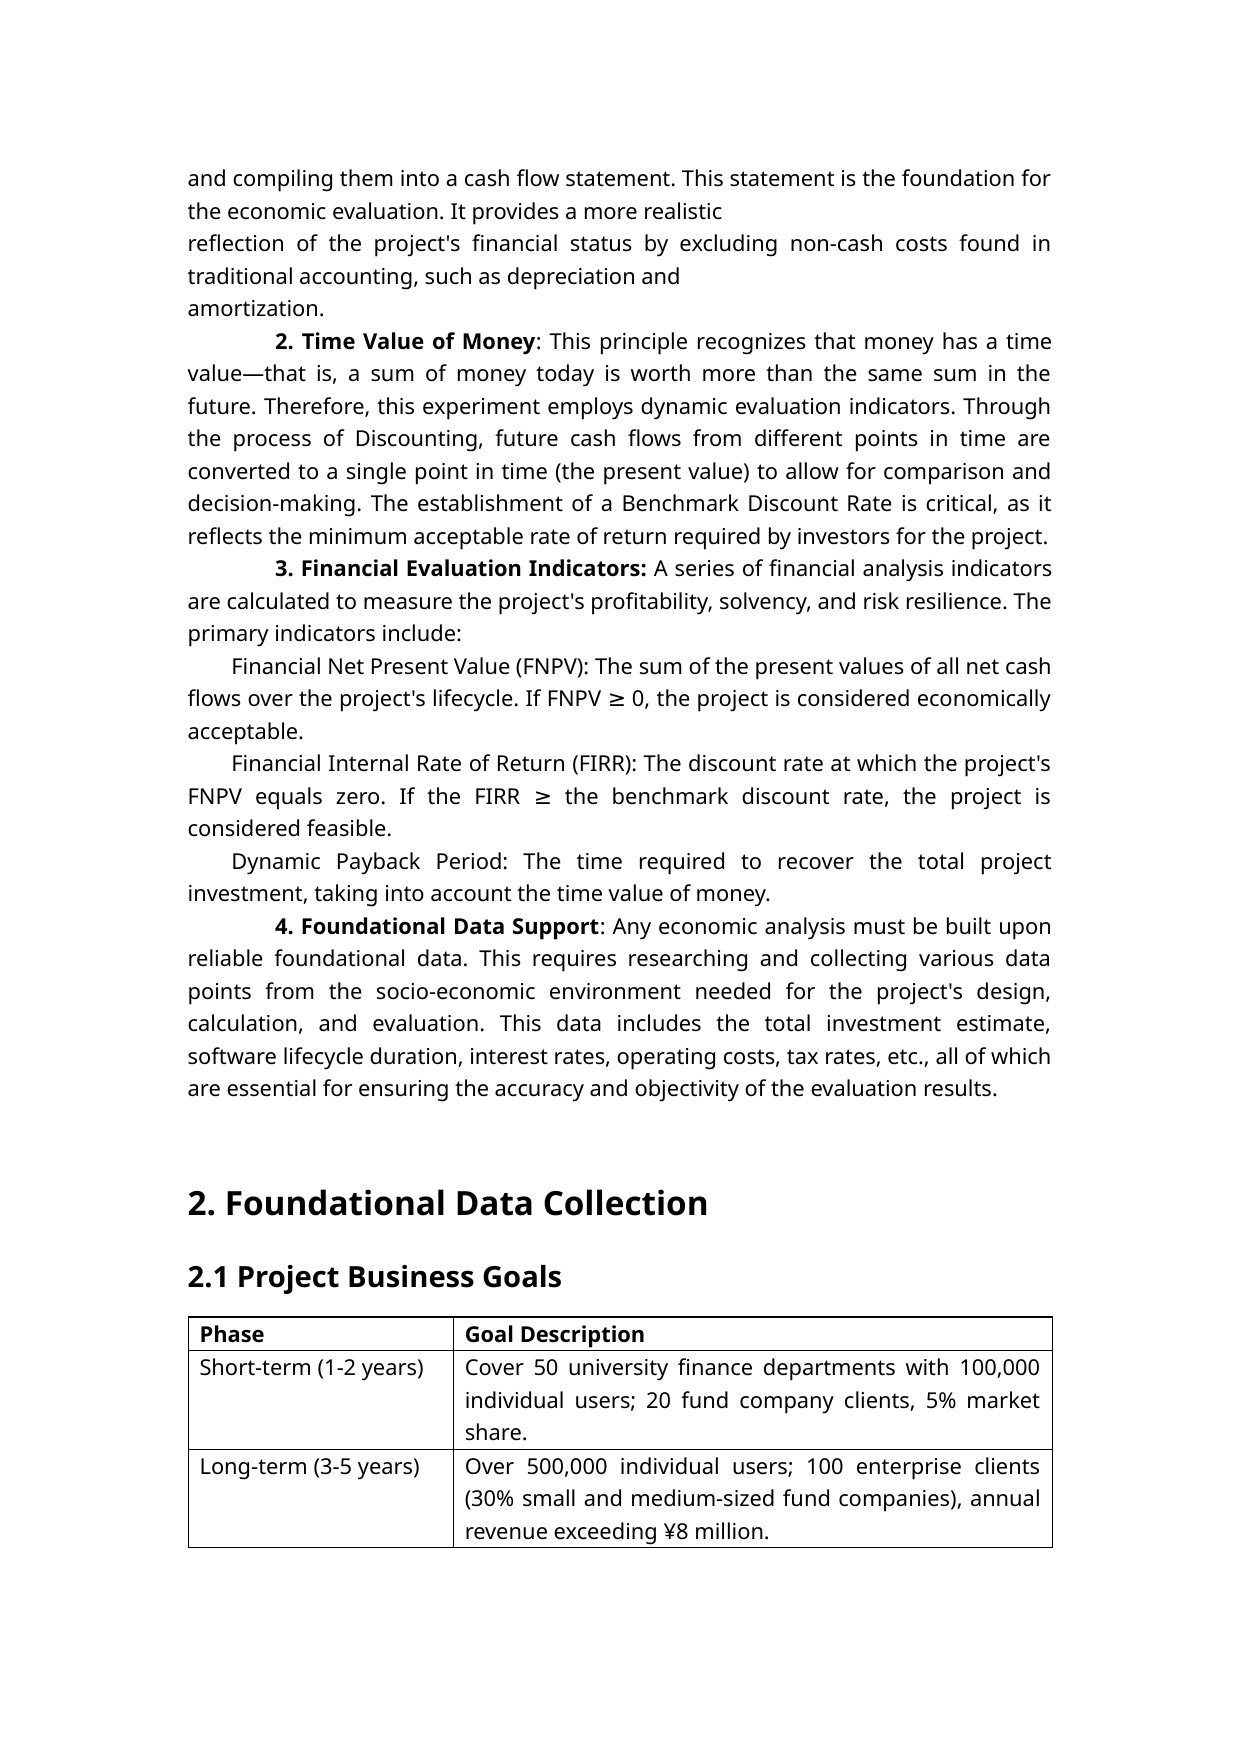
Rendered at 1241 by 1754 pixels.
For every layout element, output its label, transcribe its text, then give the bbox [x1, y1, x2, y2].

table_cell Over 500,000 individual users; 100 enterprise clients (30% small and medium-sized fund companies), annual revenue exceeding ¥8 million. [454, 1450, 1052, 1547]
text reflection of the project's financial status by excluding non-cash costs found in traditional accounting, such as depreciation and [187, 227, 1053, 292]
table_header Goal Description [454, 1318, 1052, 1350]
text 2. Foundational Data Collection [187, 1169, 1053, 1234]
text amortization. [187, 292, 1053, 324]
text 3. Financial Evaluation Indicators: A series of financial analysis indicators are calculated to measure the project's profitability, solvency, and risk resilience. The primary indicators include: [187, 552, 1053, 649]
table_cell Short-term (1-2 years) [189, 1351, 453, 1448]
table_cell Cover 50 university finance departments with 100,000 individual users; 20 fund company clients, 5% market share. [454, 1351, 1052, 1448]
text and compiling them into a cash flow statement. This statement is the foundation for the economic evaluation. It provides a more realistic [187, 162, 1053, 227]
text 2. Time Value of Money: This principle recognizes that money has a time value—that is, a sum of money today is worth more than the same sum in the future. Therefore, this experiment employs dynamic evaluation indicators. Through the process of Discounting, future cash flows from different points in time are converted to a single point in time (the present value) to allow for comparison and decision-making. The establishment of a Benchmark Discount Rate is critical, as it reflects the minimum acceptable rate of return required by investors for the project. [187, 324, 1053, 552]
table_cell Long-term (3-5 years) [189, 1450, 453, 1547]
text 4. Foundational Data Support: Any economic analysis must be built upon reliable foundational data. This requires researching and collecting various data points from the socio-economic environment needed for the project's design, calculation, and evaluation. This data includes the total investment estimate, software lifecycle duration, interest rates, operating costs, tax rates, etc., all of which are essential for ensuring the accuracy and objectivity of the evaluation results. [187, 909, 1053, 1104]
text Financial Net Present Value (FNPV): The sum of the present values of all net cash flows over the project's lifecycle. If FNPV ≥ 0, the project is considered economically acceptable. [187, 649, 1053, 747]
text 2.1 Project Business Goals [187, 1243, 1053, 1308]
text Dynamic Payback Period: The time required to recover the total project investment, taking into account the time value of money. [187, 844, 1053, 909]
table_header Phase [189, 1318, 453, 1350]
text Financial Internal Rate of Return (FIRR): The discount rate at which the project's FNPV equals zero. If the FIRR ≥ the benchmark discount rate, the project is considered feasible. [187, 747, 1053, 844]
